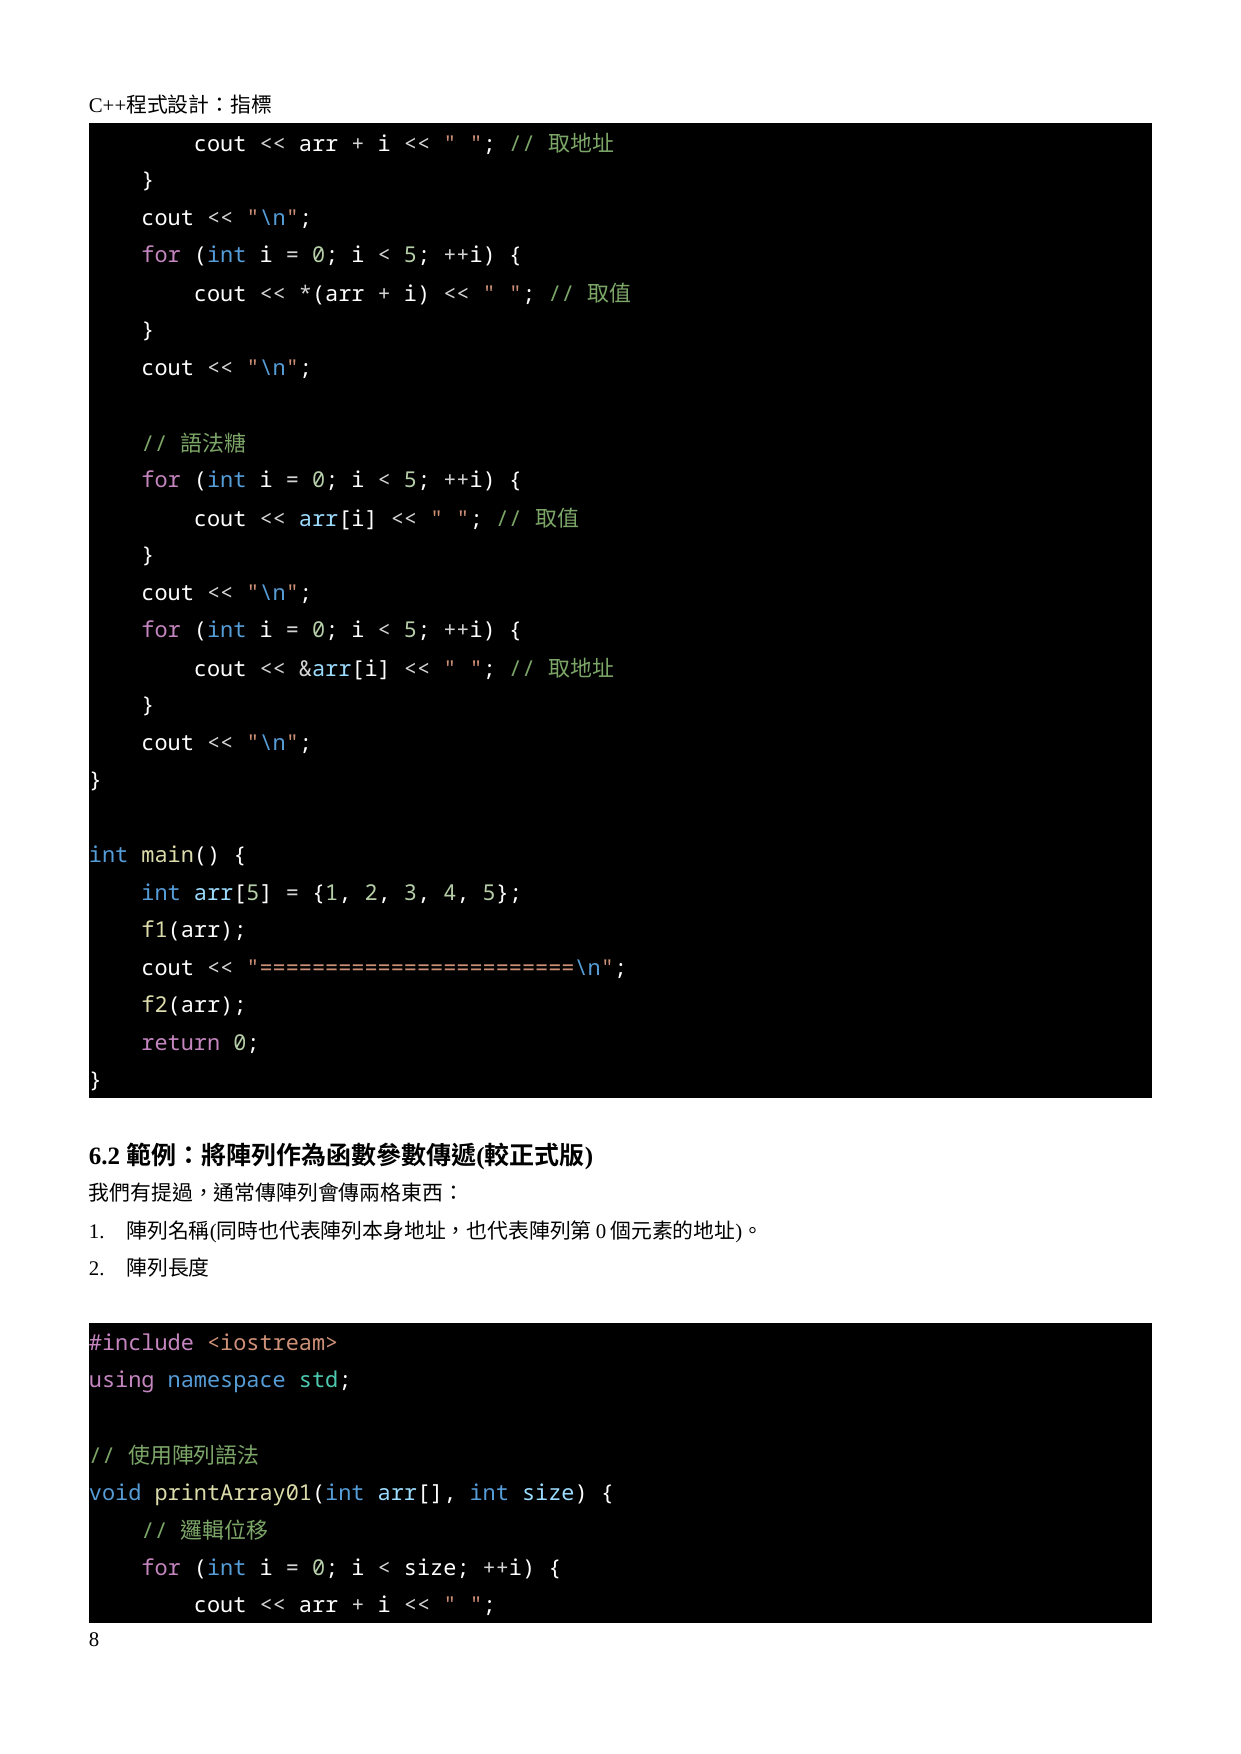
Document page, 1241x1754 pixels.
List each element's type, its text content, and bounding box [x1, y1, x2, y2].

text for (int i = 0; i < 5; ++i) { [89, 460, 1152, 498]
text #include <iostream> [89, 1323, 1152, 1360]
text // 邏輯位移 [89, 1510, 1152, 1548]
text cout << arr + i << " "; // 取地址 [89, 123, 1152, 160]
text } [89, 535, 1152, 573]
text cout << *(arr + i) << " "; // 取值 [89, 273, 1152, 310]
text for (int i = 0; i < size; ++i) { [89, 1548, 1152, 1585]
list 陣列名稱(同時也代表陣列本身地址，也代表陣列第0個元素的地址)。 [89, 1210, 1152, 1248]
text cout << "\n"; [89, 198, 1152, 235]
text int main() { [89, 835, 1152, 873]
text } [89, 1060, 1152, 1098]
text f1(arr); [89, 910, 1152, 948]
text return 0; [89, 1023, 1152, 1060]
text cout << "\n"; [89, 573, 1152, 610]
text using namespace std; [89, 1360, 1152, 1398]
text // 語法糖 [89, 423, 1152, 460]
text cout << "\n"; [89, 723, 1152, 760]
text cout << arr + i << " "; [89, 1585, 1152, 1623]
text cout << "\n"; [89, 348, 1152, 385]
text } [89, 160, 1152, 198]
text for (int i = 0; i < 5; ++i) { [89, 610, 1152, 648]
text } [89, 685, 1152, 723]
text f2(arr); [89, 985, 1152, 1023]
subtitle 範例：將陣列作為函數參數傳遞(較正式版) [89, 1135, 1152, 1173]
text 我們有提過，通常傳陣列會傳兩格東西： [89, 1173, 1152, 1210]
text for (int i = 0; i < 5; ++i) { [89, 235, 1152, 273]
text // 使用陣列語法 [89, 1435, 1152, 1473]
text cout << arr[i] << " "; // 取值 [89, 498, 1152, 535]
text } [89, 760, 1152, 798]
text } [89, 310, 1152, 348]
text cout << &arr[i] << " "; // 取地址 [89, 648, 1152, 685]
text void printArray01(int arr[], int size) { [89, 1473, 1152, 1510]
text int arr[5] = {1, 2, 3, 4, 5}; [89, 873, 1152, 910]
text cout << "========================\n"; [89, 948, 1152, 985]
list 陣列長度 [89, 1248, 1152, 1285]
